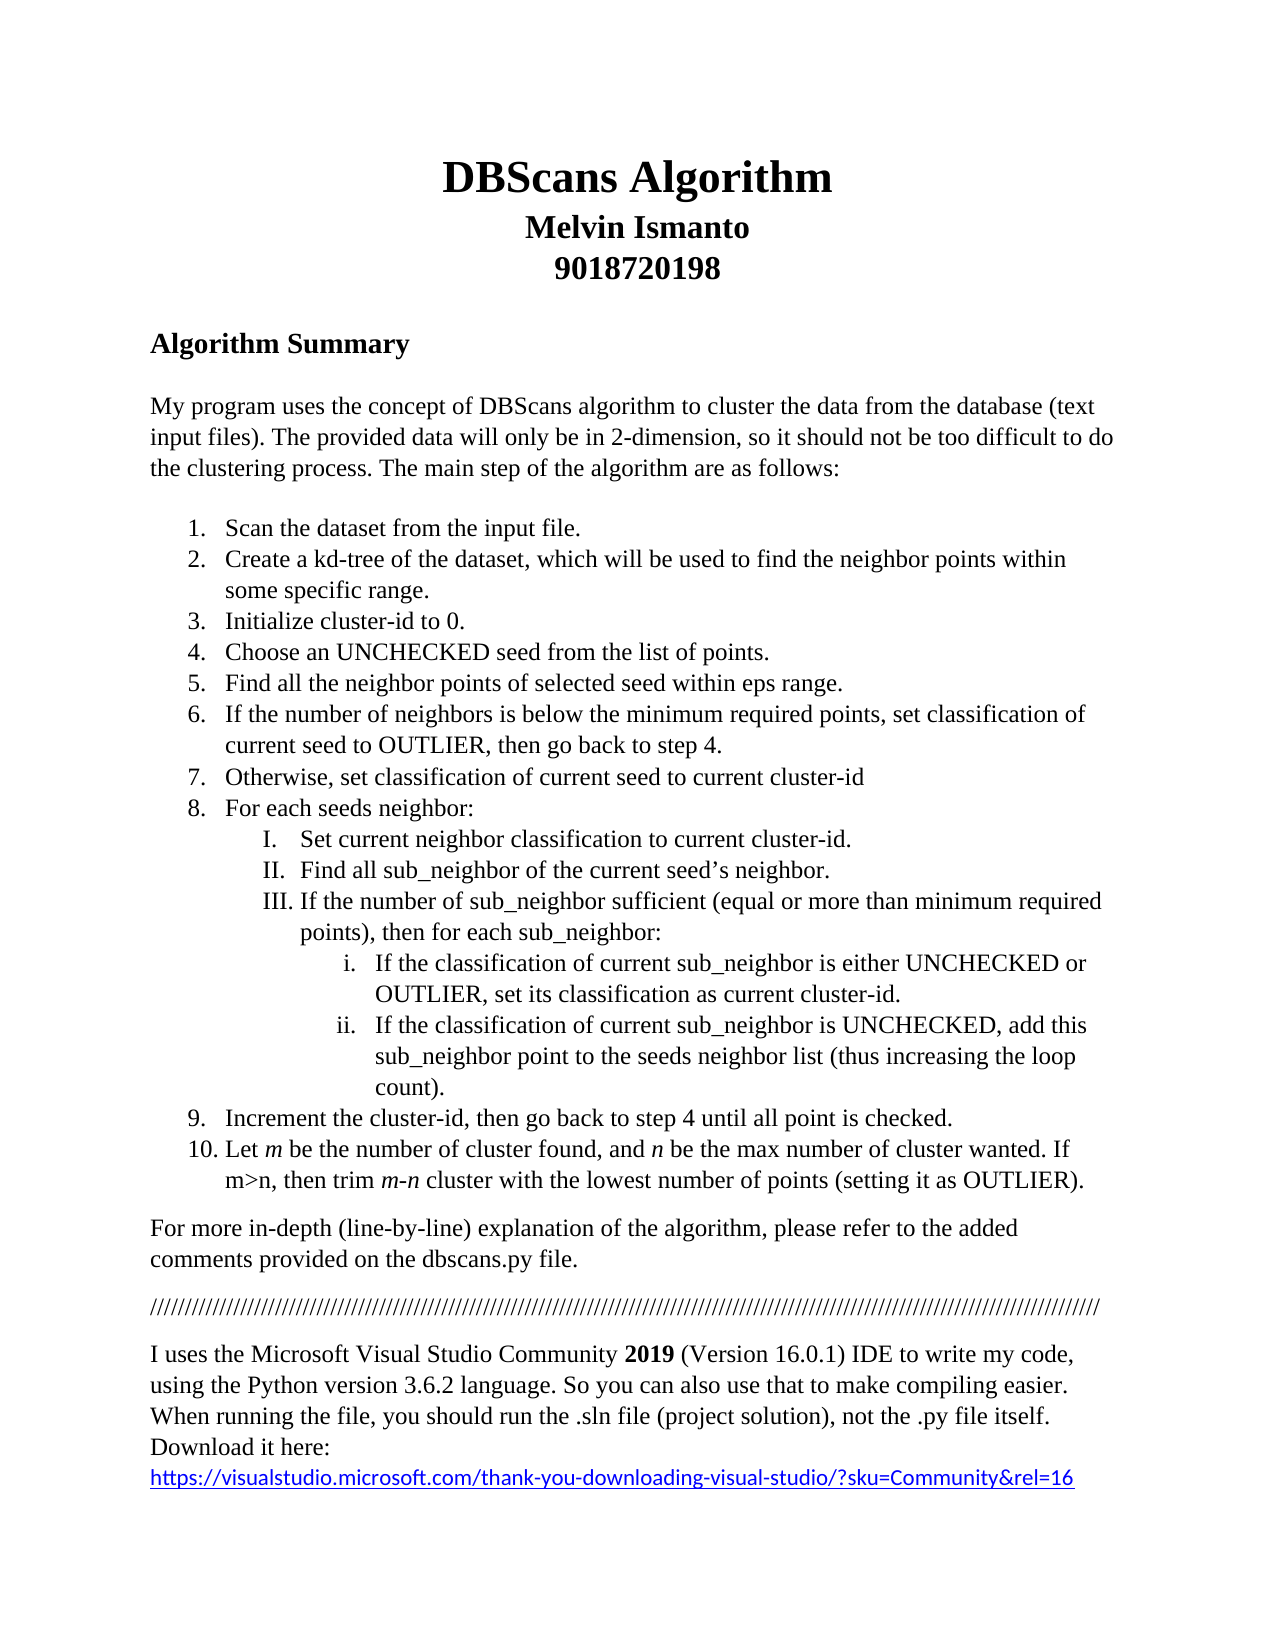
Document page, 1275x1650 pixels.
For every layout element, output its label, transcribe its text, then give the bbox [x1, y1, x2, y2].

list Scan the dataset from the input file. [187, 513, 1125, 542]
list If the number of neighbors is below the minimum required points, set classification of current seed to OUTLIER, then go back to step 4. [187, 699, 1125, 759]
list If the classification of current sub_neighbor is UNCHECKED, add this sub_neighbor point to the seeds neighbor list (thus increasing the loop count). [356, 1010, 1125, 1101]
text 9018720198 [150, 248, 1125, 287]
list Find all the neighbor points of selected seed within eps range. [187, 668, 1125, 697]
text DBScans Algorithm [150, 150, 1125, 203]
list Let m be the number of cluster found, and n be the max number of cluster wanted. If m>n, then trim m-n cluster with the lowest number of points (setting it as OUTLIER). [187, 1134, 1125, 1194]
text https://visualstudio.microsoft.com/thank-you-downloading-visual-studio/?sku=Community&rel=16 [150, 1463, 1125, 1492]
text Melvin Ismanto [150, 207, 1125, 245]
list Create a kd-tree of the dataset, which will be used to find the neighbor points within some specific range. [187, 544, 1125, 604]
list Find all sub_neighbor of the current seed’s neighbor. [262, 855, 1125, 883]
text Download it here: [150, 1432, 1125, 1461]
list Choose an UNCHECKED seed from the list of points. [187, 637, 1125, 666]
list If the number of sub_neighbor sufficient (equal or more than minimum required points), then for each sub_neighbor: [262, 886, 1125, 946]
list For each seeds neighbor: [187, 793, 1125, 821]
list Otherwise, set classification of current seed to current cluster-id [187, 762, 1125, 790]
text My program uses the concept of DBScans algorithm to cluster the data from the database (text input files). The provided data will only be in 2-dimension, so it should not be too difficult to do the clustering process. The main step of the algorithm are as follows: [150, 391, 1125, 482]
text ///////////////////////////////////////////////////////////////////////////////////////////////////////////////////////////////////////// [150, 1292, 1125, 1320]
list Set current neighbor classification to current cluster-id. [262, 824, 1125, 852]
text Algorithm Summary [150, 326, 1125, 359]
list Initialize cluster-id to 0. [187, 606, 1125, 635]
list If the classification of current sub_neighbor is either UNCHECKED or OUTLIER, set its classification as current cluster-id. [356, 948, 1125, 1008]
list Increment the cluster-id, then go back to step 4 until all point is checked. [187, 1103, 1125, 1132]
text I uses the Microsoft Visual Studio Community 2019 (Version 16.0.1) IDE to write my code, using the Python version 3.6.2 language. So you can also use that to make compiling easier. When running the file, you should run the .sln file (project solution), not the .py file itself. [150, 1339, 1125, 1430]
text For more in-depth (line-by-line) explanation of the algorithm, please refer to the added comments provided on the dbscans.py file. [150, 1213, 1125, 1273]
